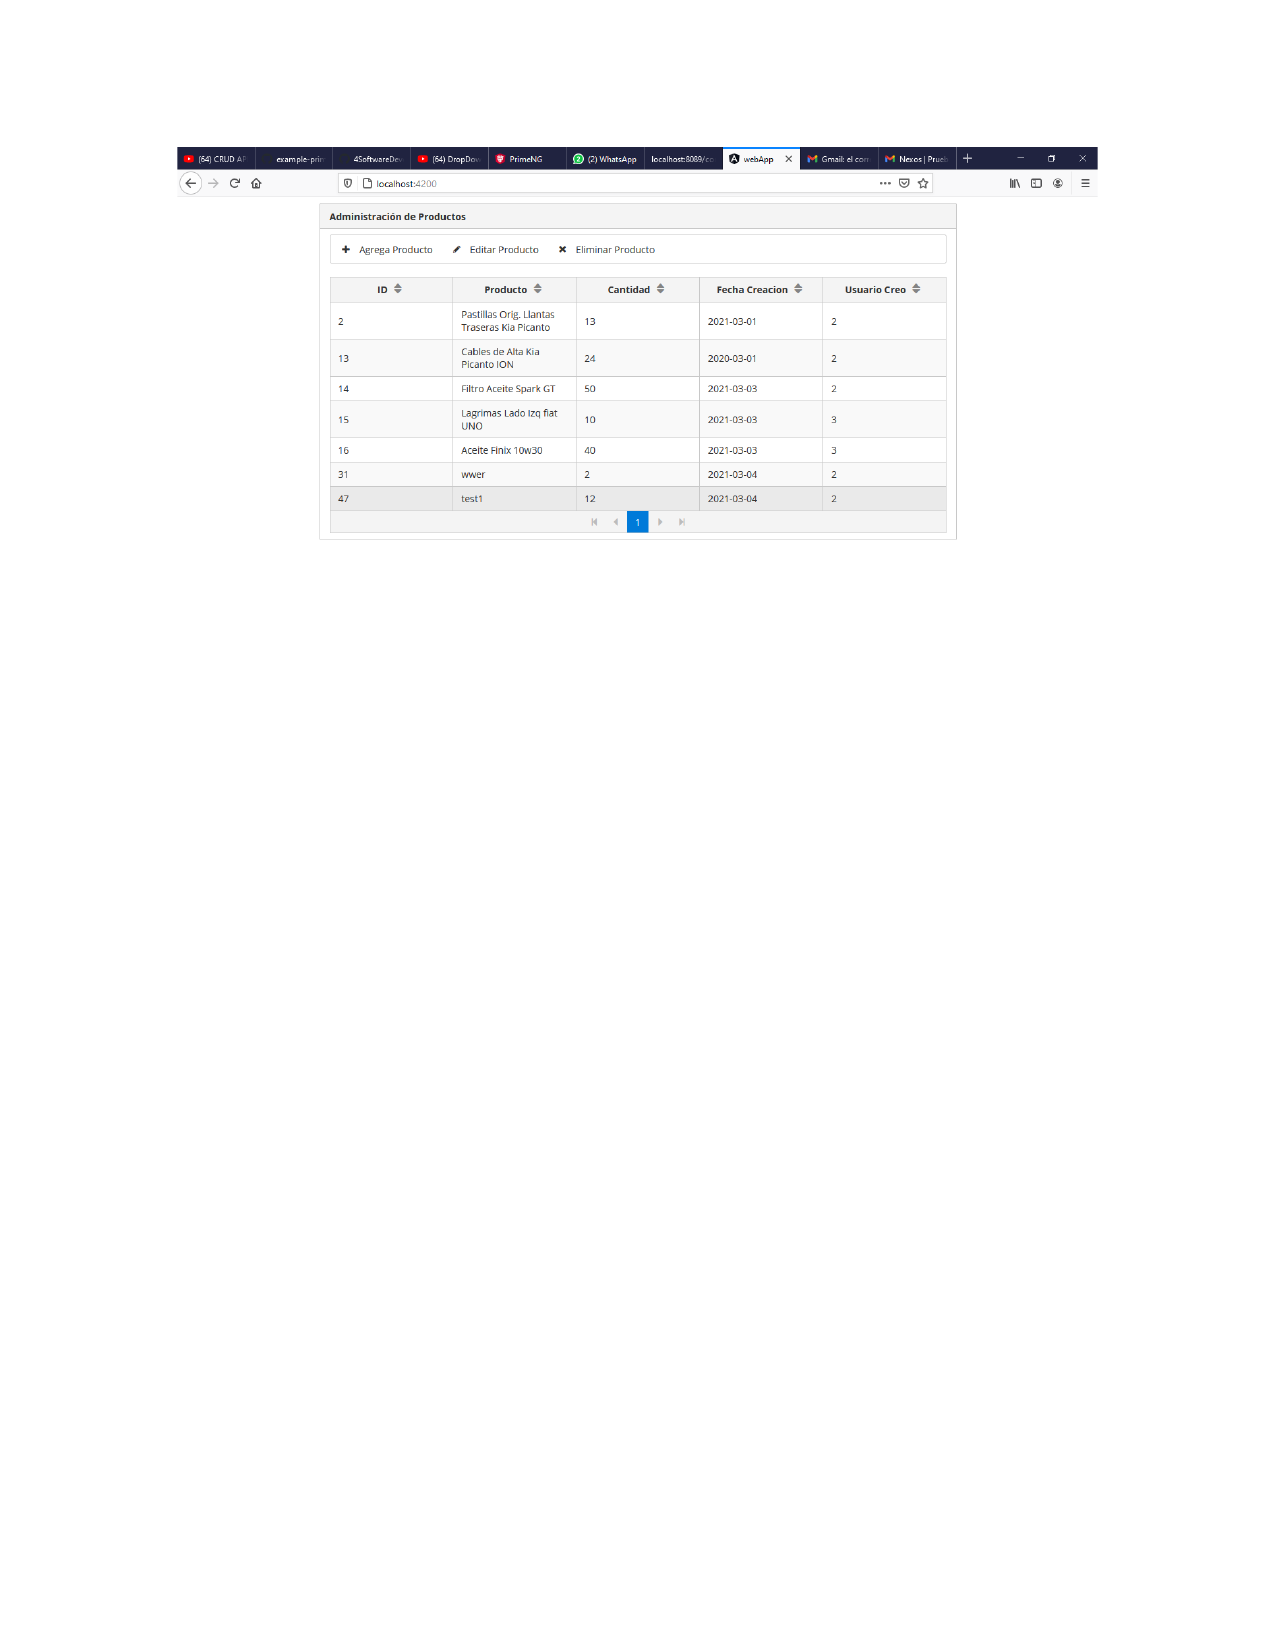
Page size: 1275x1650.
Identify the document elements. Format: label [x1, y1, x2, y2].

picture [177, 147, 1098, 645]
